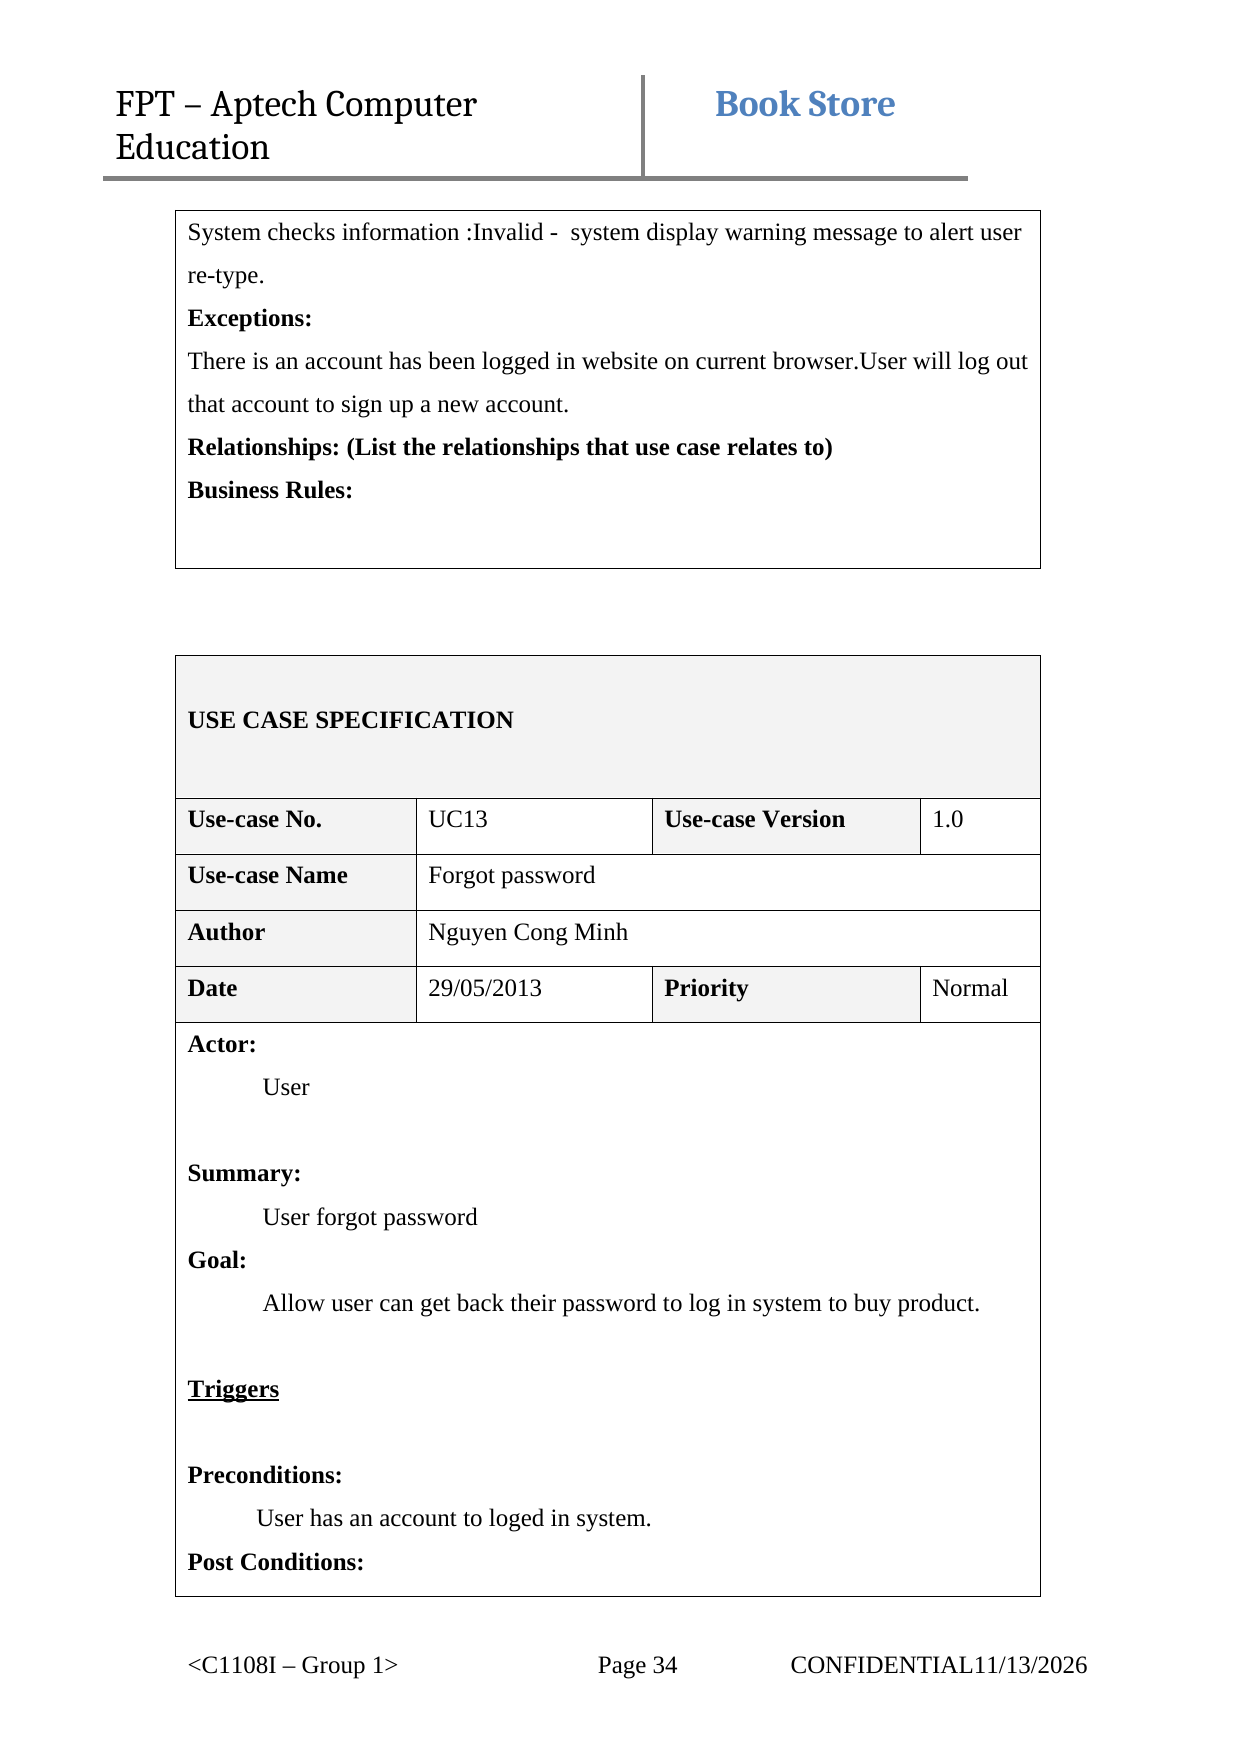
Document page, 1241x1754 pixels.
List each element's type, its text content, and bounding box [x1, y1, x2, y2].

table_cell Use-case Name [176, 855, 416, 910]
table_cell Use-case No. [176, 799, 416, 853]
table_cell Priority [653, 967, 920, 1022]
table_cell Author [176, 911, 416, 966]
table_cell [176, 1023, 1040, 1596]
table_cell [176, 211, 1040, 568]
table_cell 1.0 [921, 799, 1040, 853]
table_cell Date [176, 967, 416, 1022]
table_cell Forgot password [417, 855, 1040, 910]
table_cell UC13 [417, 799, 652, 853]
table_cell Nguyen Cong Minh [417, 911, 1040, 966]
table_header USE CASE SPECIFICATION [176, 656, 1040, 797]
table_cell 29/05/2013 [417, 967, 652, 1022]
table_cell [921, 967, 1040, 1022]
table_cell Use-case Version [653, 799, 920, 853]
